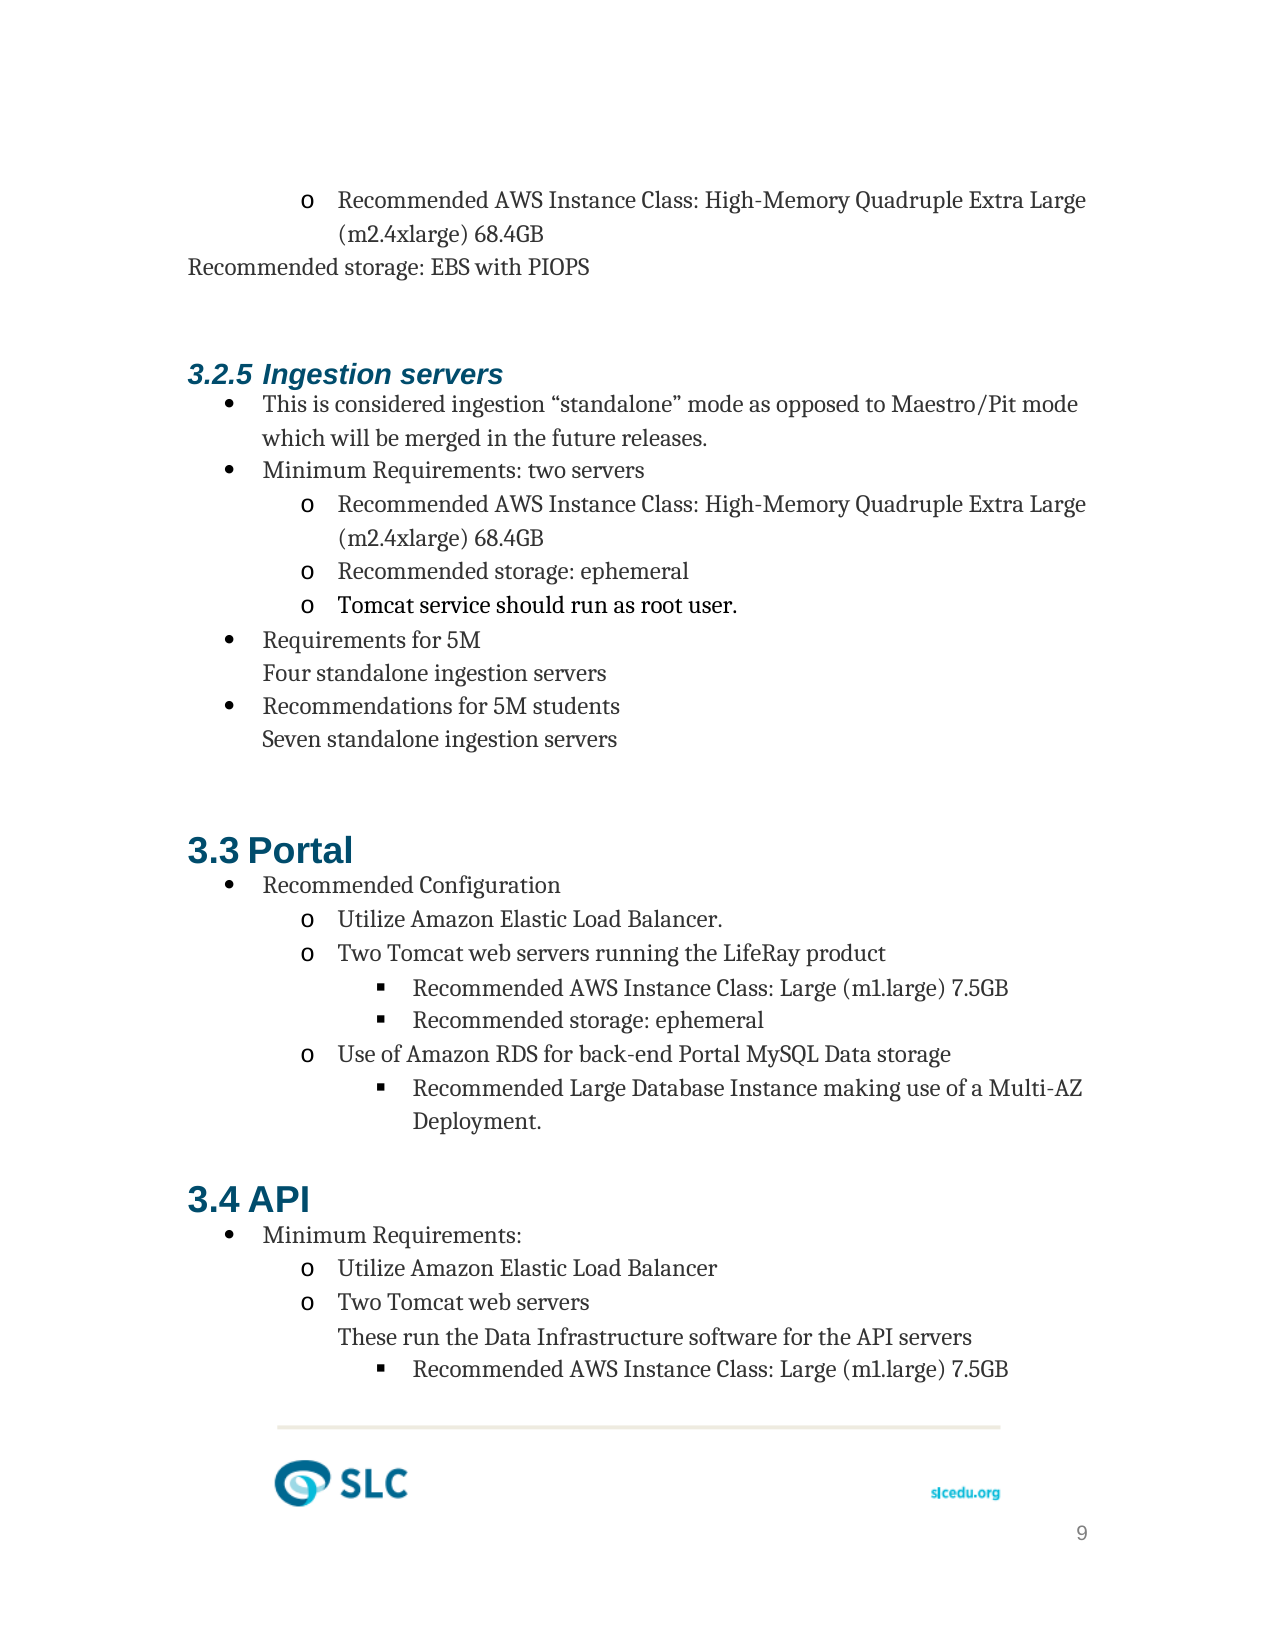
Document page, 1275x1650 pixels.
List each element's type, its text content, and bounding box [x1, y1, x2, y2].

list Recommended storage: ephemeral [375, 1006, 1087, 1035]
text Recommended storage: EBS with PIOPS [187, 253, 1087, 282]
list Recommended AWS Instance Class: High-Memory Quadruple Extra Large (m2.4xlarge) 68.4GB [300, 489, 1087, 552]
list Use of Amazon RDS for back-end Portal MySQL Data storage [300, 1039, 1087, 1069]
list Requirements for 5M Four standalone ingestion servers [225, 626, 1087, 687]
list Utilize Amazon Elastic Load Balancer [300, 1254, 1087, 1284]
list Recommended AWS Instance Class: Large (m1.large) 7.5GB [375, 1355, 1087, 1384]
subtitle Portal [187, 828, 1087, 871]
subtitle API [187, 1177, 1087, 1221]
list Tomcat service should run as root user. [300, 591, 1087, 621]
list Two Tomcat web servers These run the Data Infrastructure software for the API servers [300, 1288, 1087, 1351]
list Recommended Large Database Instance making use of a Multi-AZ Deployment. [375, 1074, 1087, 1136]
list Recommendations for 5M students Seven standalone ingestion servers [225, 692, 1087, 753]
list Two Tomcat web servers running the LifeRay product [300, 939, 1087, 969]
list Recommended Configuration [225, 871, 1087, 900]
subtitle Ingestion servers [187, 357, 1087, 390]
list Utilize Amazon Elastic Load Balancer. [300, 904, 1087, 934]
list Minimum Requirements: two servers [225, 456, 1087, 485]
list Recommended AWS Instance Class: High-Memory Quadruple Extra Large (m2.4xlarge) 68.4GB [300, 186, 1087, 249]
list Recommended AWS Instance Class: Large (m1.large) 7.5GB [375, 973, 1087, 1002]
list Recommended storage: ephemeral [300, 557, 1087, 587]
list This is considered ingestion “standalone” mode as opposed to Maestro/Pit mode which will be merged in the future releases. [225, 390, 1087, 452]
list Minimum Requirements: [225, 1221, 1087, 1249]
